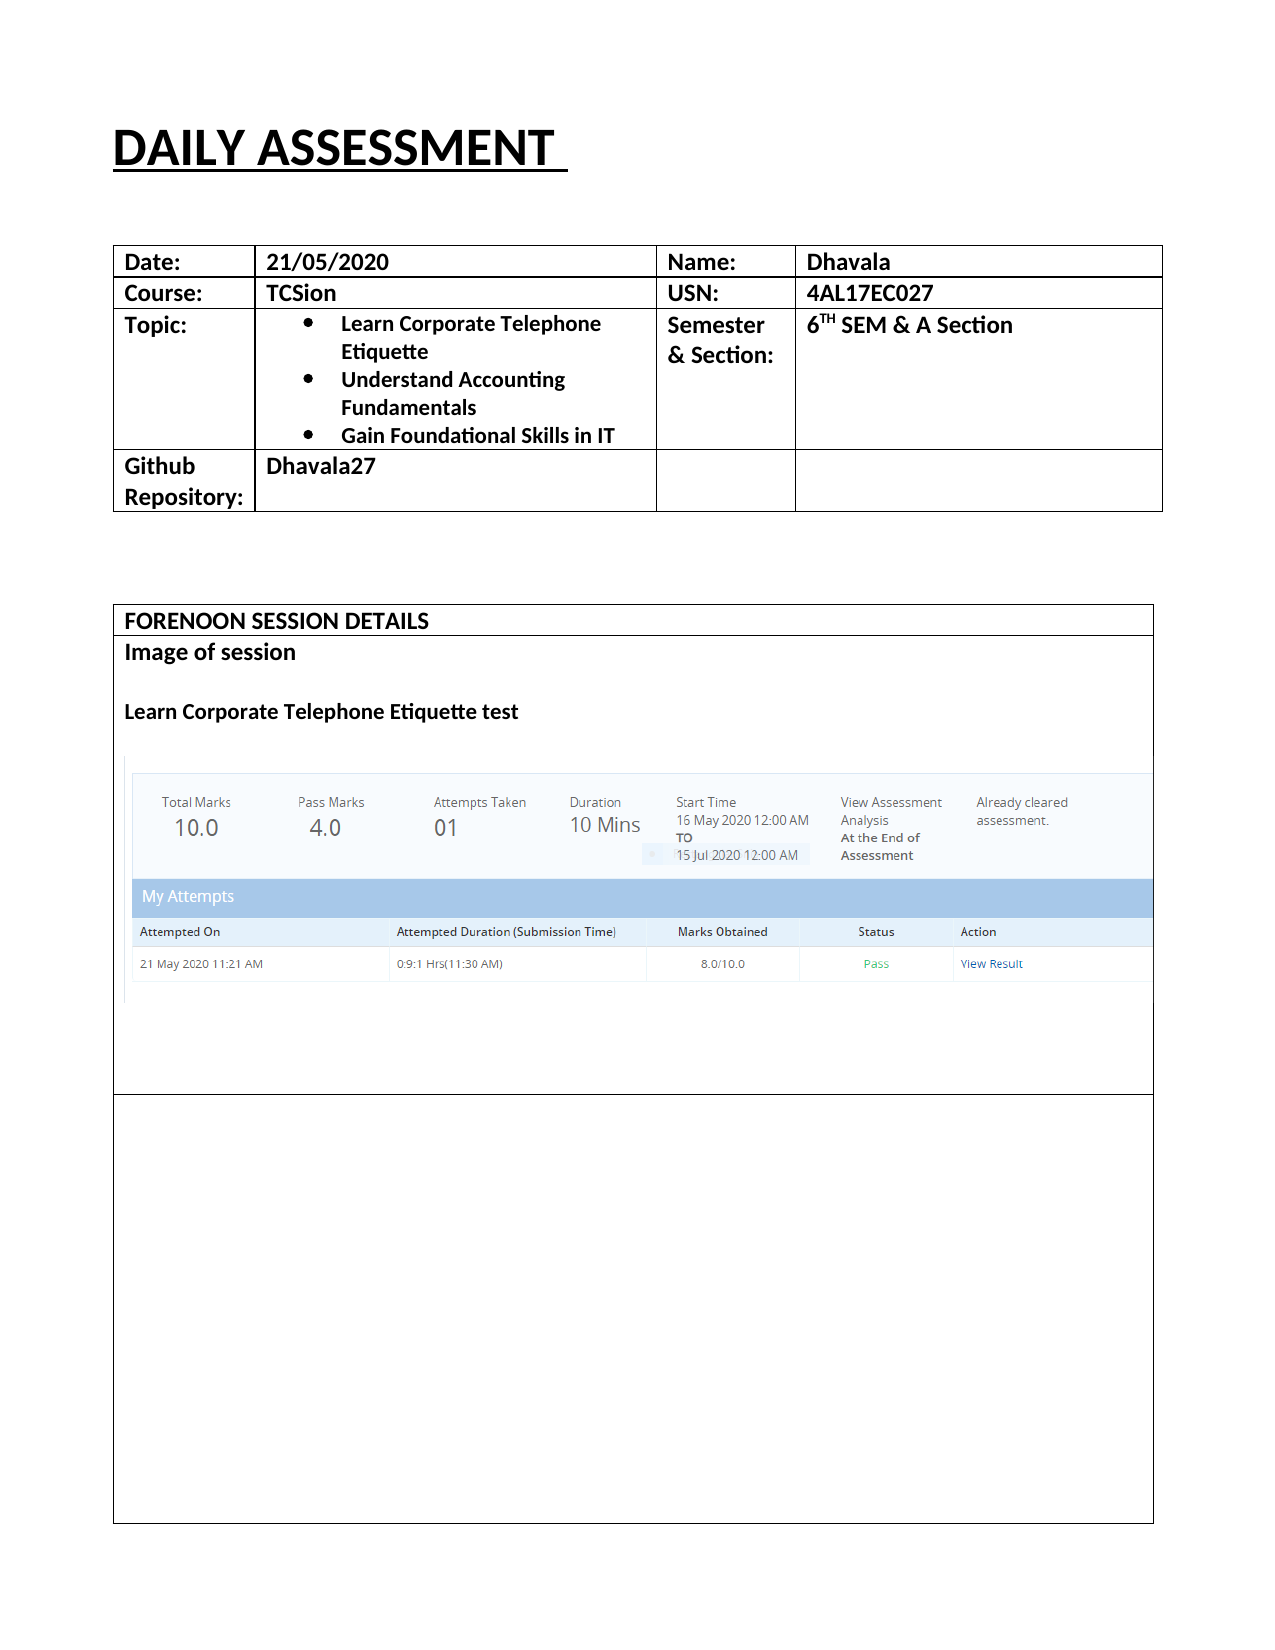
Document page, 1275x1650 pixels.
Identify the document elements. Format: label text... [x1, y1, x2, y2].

table_cell Image of session Learn Corporate Telephone Etiquette test [114, 636, 1153, 1094]
table_cell USN: [657, 278, 795, 308]
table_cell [114, 1095, 1153, 1522]
table_cell [796, 450, 1162, 511]
table_header FORENOON SESSION DETAILS [114, 605, 1153, 635]
picture [124, 756, 1154, 1003]
table_header Dhavala [796, 246, 1162, 276]
table_cell Learn Corporate Telephone Etiquette Understand Accounting Fundamentals Gain Foundational Skills in IT [256, 309, 656, 449]
table_cell TCSion [256, 278, 656, 308]
table_header Name: [657, 246, 795, 276]
table_cell Dhavala27 [256, 450, 656, 511]
table_cell Github Repository: [114, 450, 254, 511]
table_header Date: [114, 246, 254, 276]
table_cell Semester & Section: [657, 309, 795, 449]
table_cell Course: [114, 278, 254, 308]
table_header 21/05/2020 [256, 246, 656, 276]
table_cell [657, 450, 795, 511]
table_cell 6TH SEM & A Section [796, 309, 1162, 449]
table_cell 4AL17EC027 [796, 278, 1162, 308]
text DAILY ASSESSMENT [112, 112, 1162, 179]
table_cell Topic: [114, 309, 254, 449]
